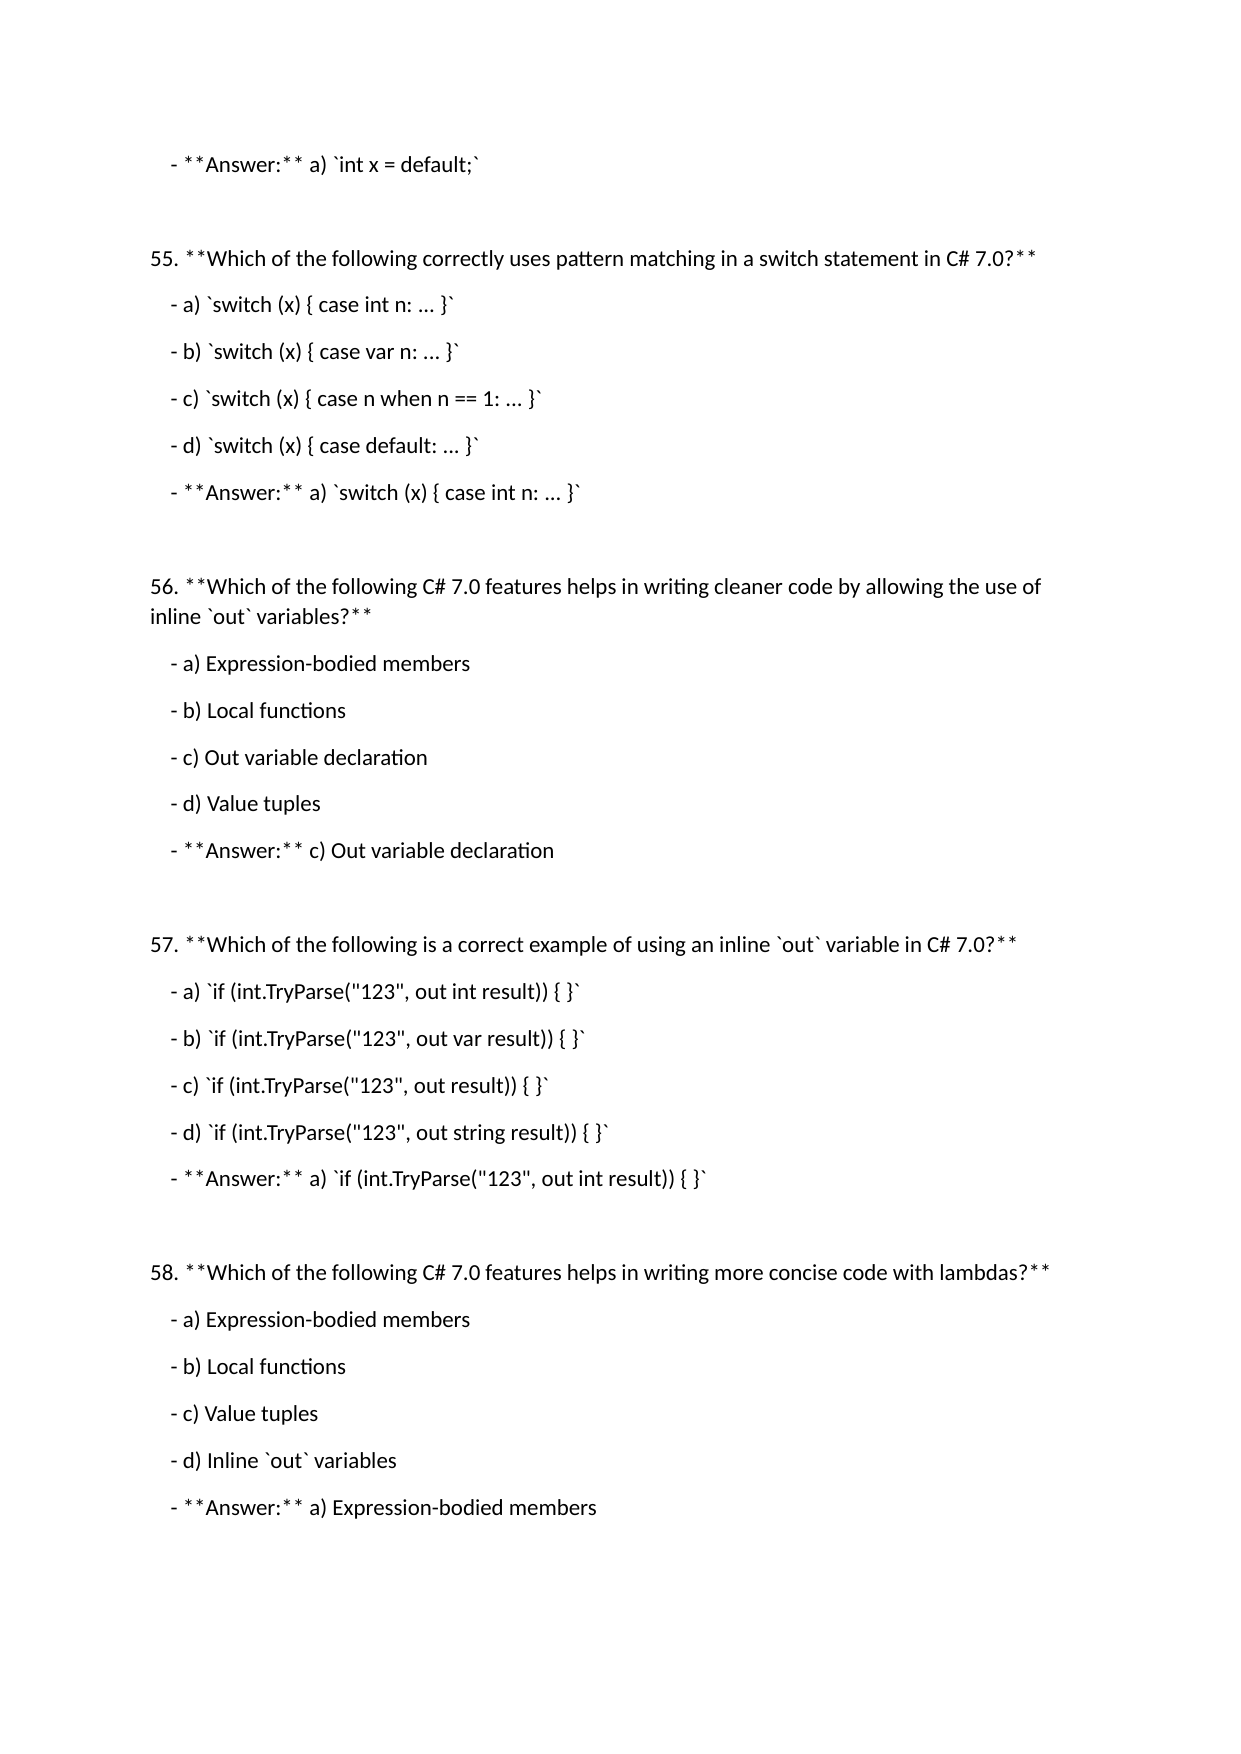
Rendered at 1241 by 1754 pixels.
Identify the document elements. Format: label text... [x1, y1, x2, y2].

text - a) Expression-bodied members [150, 1305, 1090, 1333]
text 55. **Which of the following correctly uses pattern matching in a switch statement in C# 7.0?** [150, 244, 1090, 272]
text - b) Local functions [150, 696, 1090, 724]
text - d) Value tuples [150, 789, 1090, 818]
text - d) Inline `out` variables [150, 1446, 1090, 1474]
text 56. **Which of the following C# 7.0 features helps in writing cleaner code by allowing the use of inline `out` variables?** [150, 572, 1090, 630]
text - c) `switch (x) { case n when n == 1: ... }` [150, 384, 1090, 412]
text - b) `switch (x) { case var n: ... }` [150, 337, 1090, 366]
text - **Answer:** a) `if (int.TryParse("123", out int result)) { }` [150, 1164, 1090, 1193]
text - a) `switch (x) { case int n: ... }` [150, 291, 1090, 319]
text - b) `if (int.TryParse("123", out var result)) { }` [150, 1024, 1090, 1052]
text 58. **Which of the following C# 7.0 features helps in writing more concise code with lambdas?** [150, 1258, 1090, 1286]
text - c) Value tuples [150, 1399, 1090, 1427]
text - a) `if (int.TryParse("123", out int result)) { }` [150, 977, 1090, 1005]
text - b) Local functions [150, 1352, 1090, 1380]
text - c) Out variable declaration [150, 743, 1090, 771]
text - d) `if (int.TryParse("123", out string result)) { }` [150, 1118, 1090, 1146]
text - a) Expression-bodied members [150, 649, 1090, 677]
text - **Answer:** a) Expression-bodied members [150, 1493, 1090, 1521]
text - **Answer:** a) `int x = default;` [150, 150, 1090, 178]
text 57. **Which of the following is a correct example of using an inline `out` variable in C# 7.0?** [150, 930, 1090, 958]
text - c) `if (int.TryParse("123", out result)) { }` [150, 1071, 1090, 1099]
text - **Answer:** a) `switch (x) { case int n: ... }` [150, 478, 1090, 506]
text - **Answer:** c) Out variable declaration [150, 836, 1090, 864]
text - d) `switch (x) { case default: ... }` [150, 431, 1090, 459]
